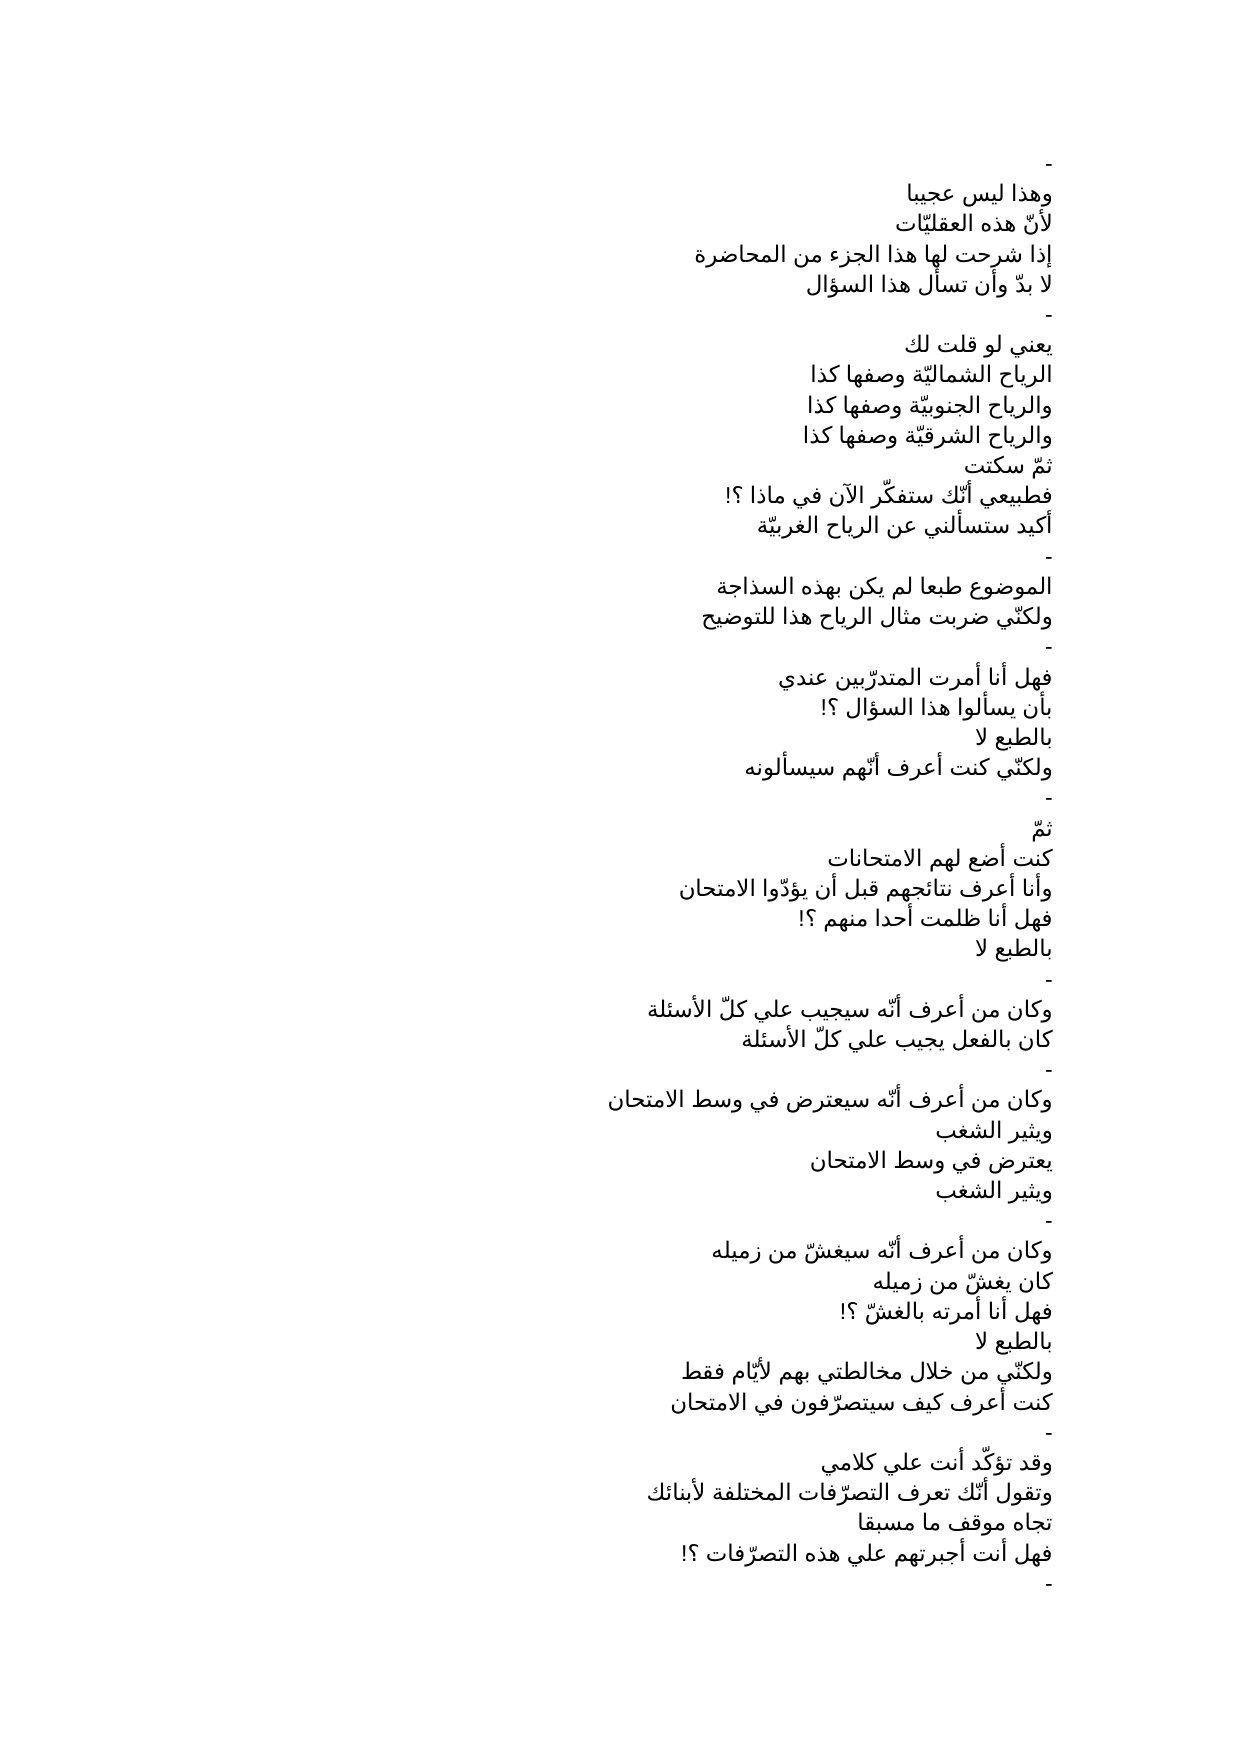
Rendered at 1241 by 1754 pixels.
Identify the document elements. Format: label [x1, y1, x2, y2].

text [187, 150, 1053, 1596]
